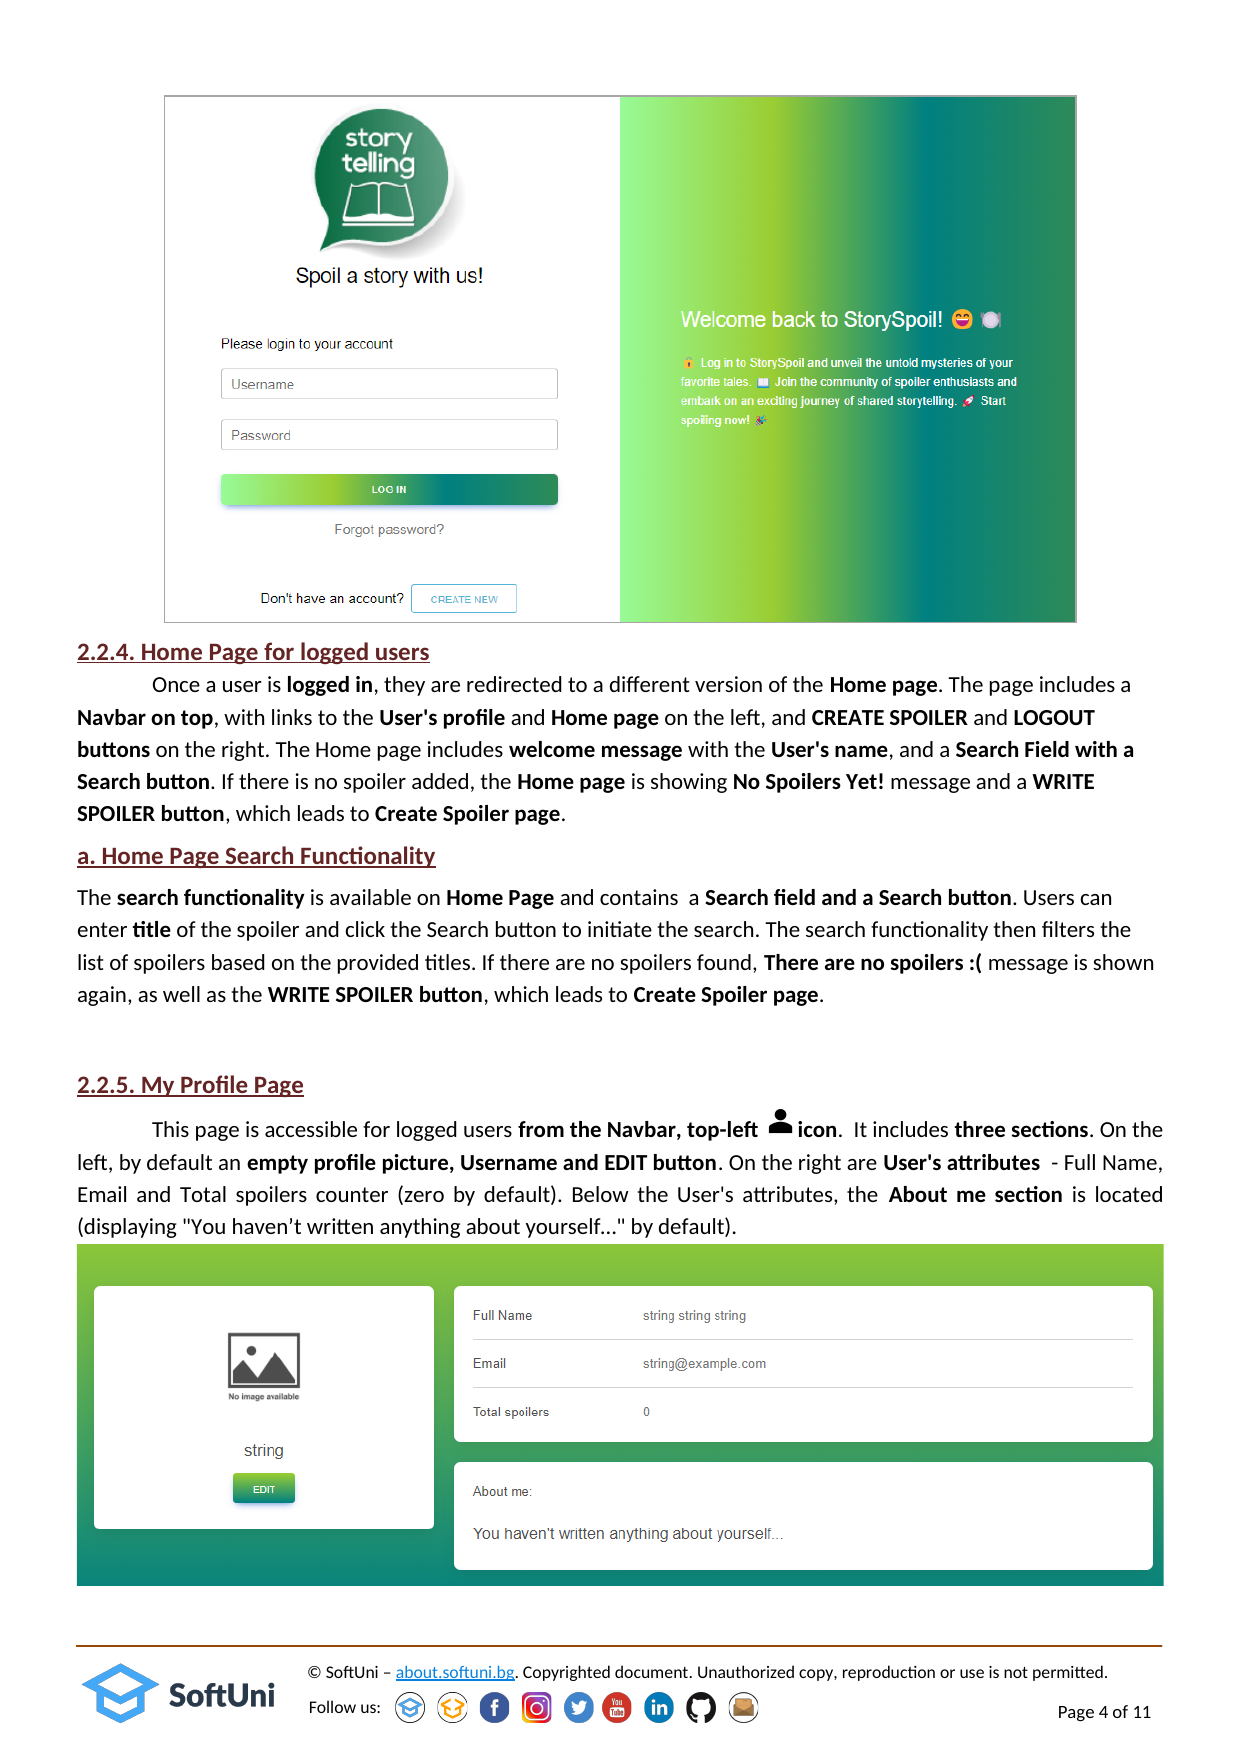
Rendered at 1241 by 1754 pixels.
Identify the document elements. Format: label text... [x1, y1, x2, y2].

picture [564, 1692, 594, 1723]
picture [437, 1692, 468, 1723]
picture [522, 1692, 552, 1723]
picture [665, 1714, 674, 1723]
text This page is accessible for logged users from the Navbar, top-left icon. It includes three sections. On the left, by default an empty profile picture, Username and EDIT button. On the right are User's attributes - Full Name, Email and Total spoilers counter (zero by default). Below the User's attributes, the About me section is located (displaying "You haven’t written anything about yourself…" by default). [77, 1104, 1163, 1240]
picture [602, 1692, 632, 1723]
picture [395, 1692, 425, 1723]
text Once a user is logged in, they are redirected to a different version of the Home page. The page includes a Navbar on top, with links to the User's profile and Home page on the left, and CREATE SPOILER and LOGOUT buttons on the right. The Home page includes welcome message with the User's name, and a Search Field with a Search button. If there is no spoiler added, the Home page is showing No Spoilers Yet! message and a WRITE SPOILER button, which leads to Create Spoiler page. [77, 671, 1163, 827]
subtitle 2.2.4. Home Page for logged users [77, 636, 1163, 666]
picture [665, 1692, 674, 1701]
picture [644, 1692, 653, 1701]
picture [76, 1244, 1164, 1586]
picture [165, 97, 1075, 622]
picture [479, 1692, 510, 1723]
picture [658, 1705, 667, 1714]
picture [728, 1692, 759, 1723]
subtitle а. Home Page Search Functionality [77, 840, 1163, 870]
subtitle 2.2.5. My Profile Page [77, 1069, 1163, 1100]
picture [686, 1692, 716, 1723]
picture [644, 1714, 653, 1723]
picture [75, 1658, 281, 1729]
text The search functionality is available on Home Page and contains a Search field and a Search button. Users can enter title of the spoiler and click the Search button to initiate the search. The search functionality then filters the list of spoilers based on the provided titles. If there are no spoilers found, There are no spoilers :( message is shown again, as well as the WRITE SPOILER button, which leads to Create Spoiler page. [77, 883, 1163, 1008]
picture [763, 1104, 798, 1138]
